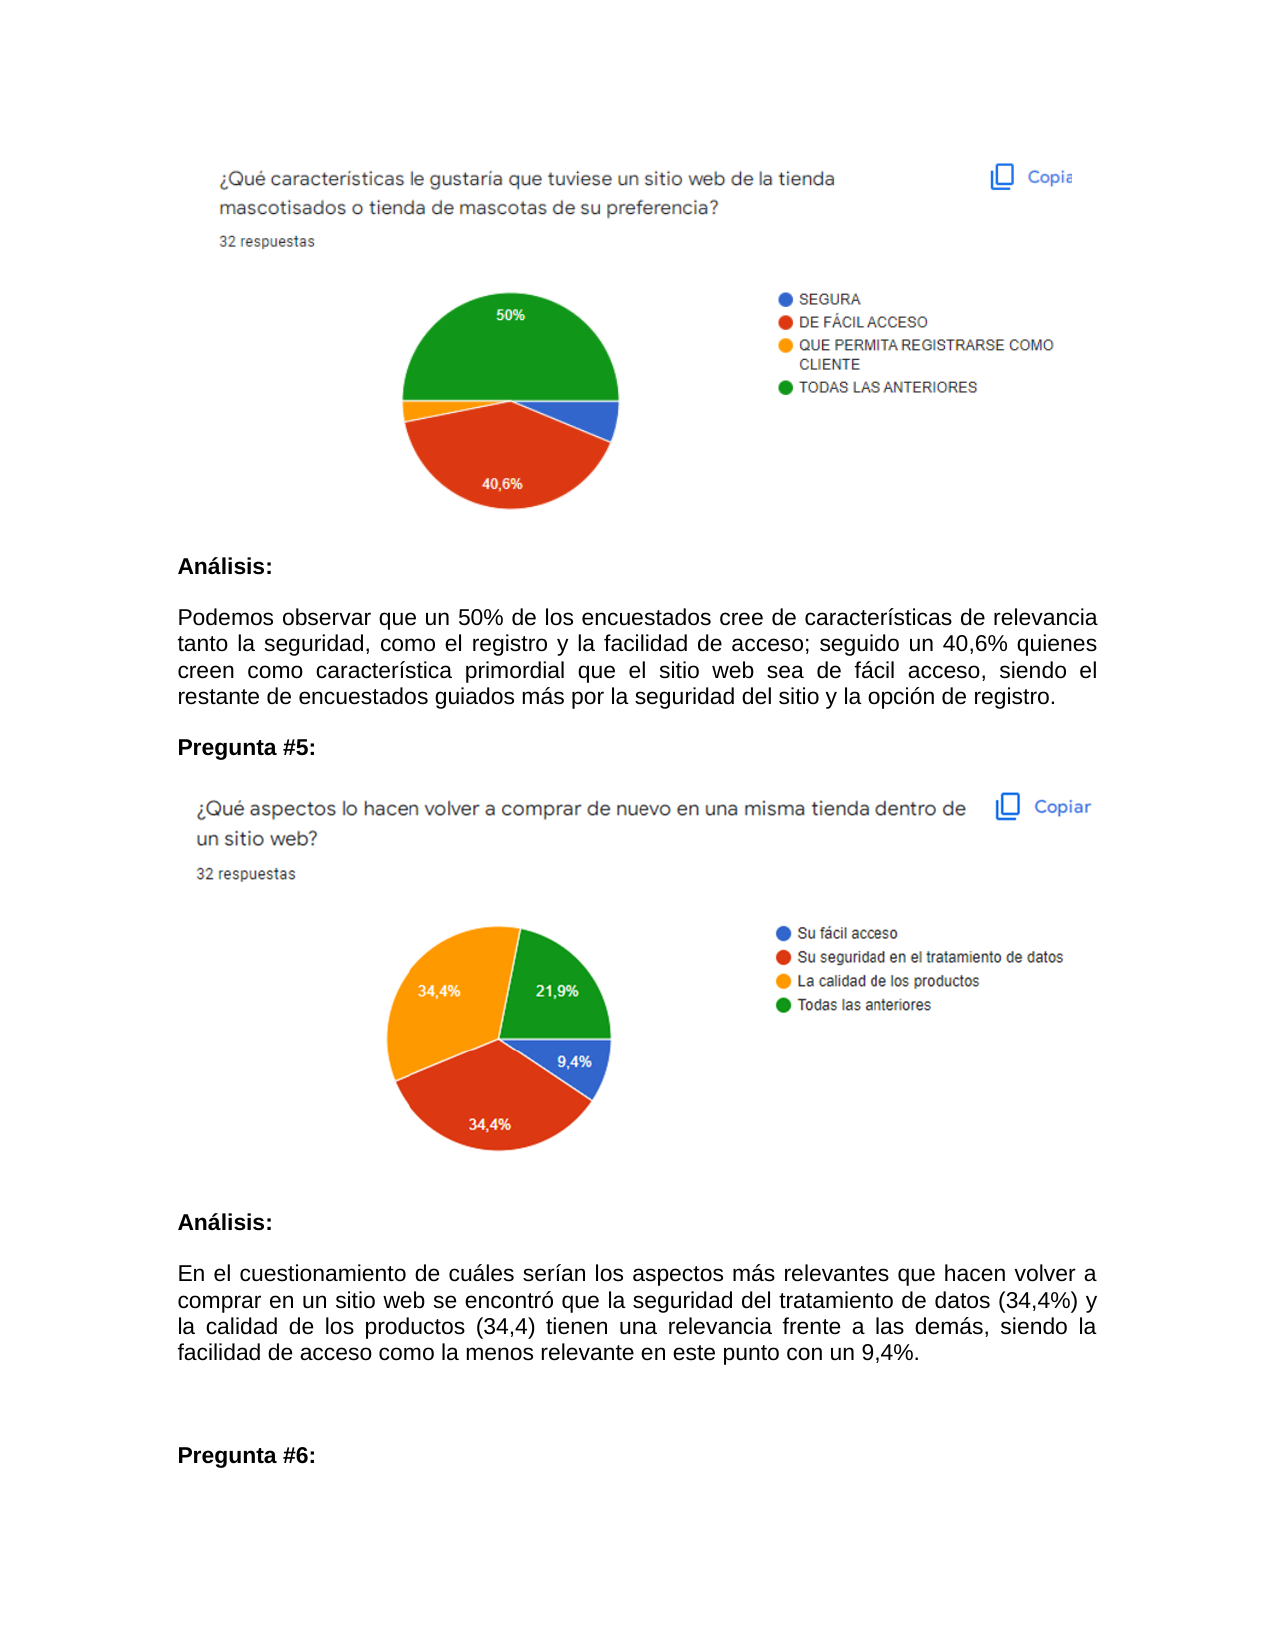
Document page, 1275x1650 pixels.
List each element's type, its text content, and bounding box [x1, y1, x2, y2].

text Análisis: [177, 1209, 1098, 1235]
text Análisis: [177, 553, 1098, 579]
text Pregunta #5: [177, 734, 1098, 761]
picture [177, 785, 1107, 1184]
text En el cuestionamiento de cuáles serían los aspectos más relevantes que hacen volver a comprar en un sitio web se encontró que la seguridad del tratamiento de datos (34,4%) y la calidad de los productos (34,4) tienen una relevancia frente a las demás, siendo la facilidad de acceso como la menos relevante en este punto con un 9,4%. [177, 1260, 1098, 1366]
text Pregunta #6: [177, 1442, 1098, 1468]
text Podemos observar que un 50% de los encuestados cree de características de relevancia tanto la seguridad, como el registro y la facilidad de acceso; seguido un 40,6% quienes creen como característica primordial que el sitio web sea de fácil acceso, siendo el restante de encuestados guiados más por la seguridad del sitio y la opción de registro. [177, 604, 1098, 709]
picture [203, 147, 1072, 528]
